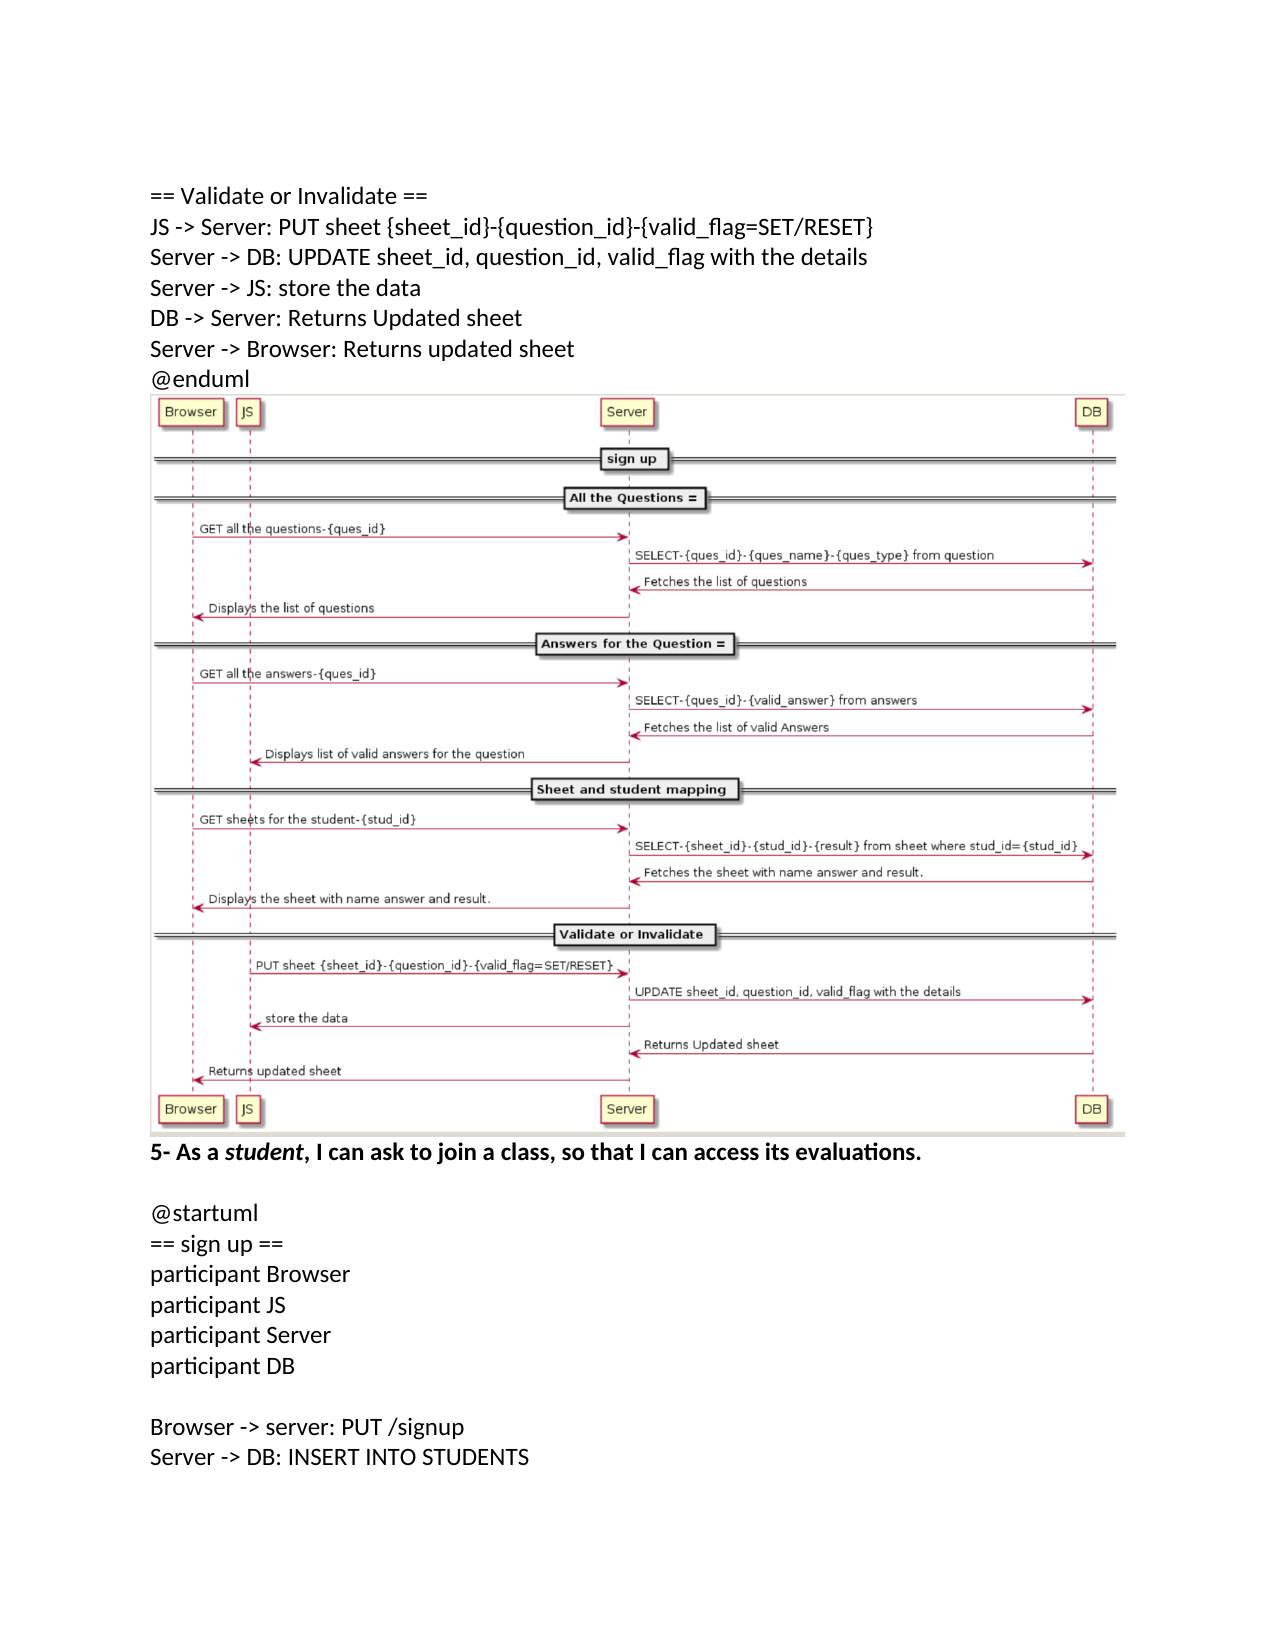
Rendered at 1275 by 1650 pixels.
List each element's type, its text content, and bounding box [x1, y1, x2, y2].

text participant Server [150, 1319, 1125, 1350]
text @startuml [150, 1197, 1125, 1228]
picture [150, 394, 1125, 1137]
text Server -> DB: INSERT INTO STUDENTS [150, 1441, 1125, 1472]
text DB -> Server: Returns Updated sheet [150, 303, 1125, 333]
text Browser -> server: PUT /signup [150, 1411, 1125, 1441]
text 5- As a student, I can ask to join a class, so that I can access its evaluations. [150, 1137, 1125, 1167]
text JS -> Server: PUT sheet {sheet_id}-{question_id}-{valid_flag=SET/RESET} [150, 211, 1125, 242]
text participant DB [150, 1350, 1125, 1380]
text Server -> JS: store the data [150, 272, 1125, 303]
text participant Browser [150, 1258, 1125, 1289]
text == sign up == [150, 1228, 1125, 1258]
text Server -> Browser: Returns updated sheet [150, 333, 1125, 364]
text participant JS [150, 1289, 1125, 1319]
text @enduml [150, 364, 1125, 394]
text Server -> DB: UPDATE sheet_id, question_id, valid_flag with the details [150, 242, 1125, 272]
text == Validate or Invalidate == [150, 181, 1125, 211]
